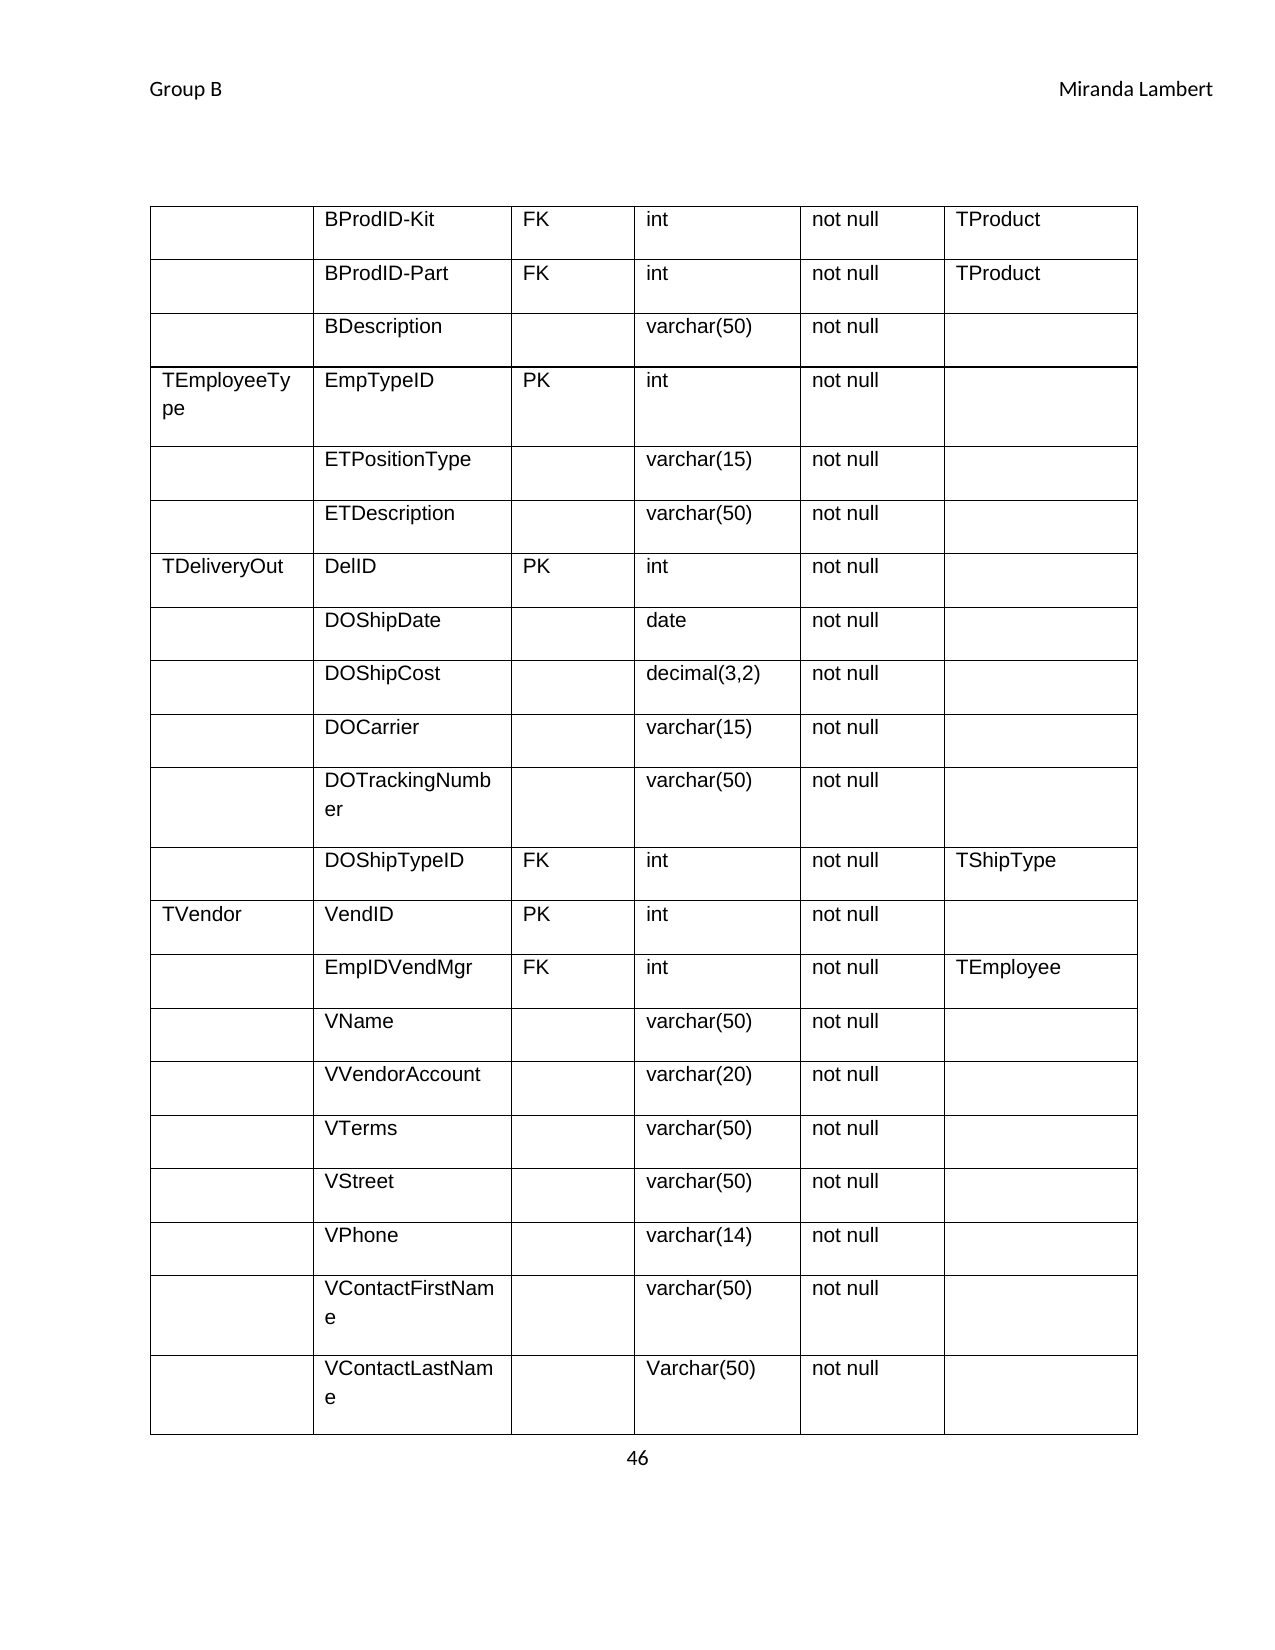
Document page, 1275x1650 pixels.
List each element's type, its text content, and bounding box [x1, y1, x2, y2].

table_cell not null [801, 447, 944, 499]
table_cell [151, 661, 313, 714]
table_cell [151, 848, 313, 900]
table_cell [512, 501, 634, 553]
table_cell date [635, 608, 800, 660]
table_cell PK [512, 901, 634, 954]
table_cell EmpTypeID [314, 368, 511, 446]
table_cell [945, 314, 1137, 366]
table_cell not null [801, 848, 944, 900]
table_cell not null [801, 1116, 944, 1168]
table_cell not null [801, 1169, 944, 1222]
table_cell TEmployeeType [151, 368, 313, 446]
table_cell not null [801, 314, 944, 366]
table_cell FK [512, 848, 634, 900]
table_cell TVendor [151, 901, 313, 954]
table_cell [151, 955, 313, 1007]
table_cell [945, 1276, 1137, 1355]
table_cell int [635, 955, 800, 1007]
table_cell not null [801, 368, 944, 446]
table_cell BDescription [314, 314, 511, 366]
table_cell [945, 1009, 1137, 1061]
table_cell [151, 1169, 313, 1222]
table_cell not null [801, 1009, 944, 1061]
table_cell [512, 1169, 634, 1222]
table_cell [151, 260, 313, 313]
table_cell varchar(15) [635, 715, 800, 767]
table_cell VVendorAccount [314, 1062, 511, 1114]
table_cell not null [801, 1276, 944, 1355]
table_cell DOTrackingNumber [314, 768, 511, 847]
table_cell int [635, 554, 800, 607]
table_cell not null [801, 1356, 944, 1434]
table_cell not null [801, 1062, 944, 1114]
table_cell [512, 314, 634, 366]
table_cell VPhone [314, 1223, 511, 1275]
table_cell not null [801, 768, 944, 847]
table_cell varchar(50) [635, 501, 800, 553]
table_cell varchar(50) [635, 1276, 800, 1355]
table_cell TDeliveryOut [151, 554, 313, 607]
table_cell [512, 768, 634, 847]
table_cell [151, 207, 313, 259]
table_cell [151, 314, 313, 366]
table_cell int [635, 848, 800, 900]
table_cell varchar(50) [635, 1116, 800, 1168]
table_cell [945, 1169, 1137, 1222]
table_cell ETPositionType [314, 447, 511, 499]
table_cell VName [314, 1009, 511, 1061]
table_cell [512, 715, 634, 767]
table_cell [151, 1062, 313, 1114]
table_cell int [635, 901, 800, 954]
table_cell [151, 447, 313, 499]
table_cell varchar(50) [635, 1169, 800, 1222]
table_cell [512, 608, 634, 660]
table_cell [945, 1223, 1137, 1275]
table_cell not null [801, 955, 944, 1007]
table_cell [512, 661, 634, 714]
table_cell [151, 768, 313, 847]
table_cell [945, 1062, 1137, 1114]
table_cell [945, 661, 1137, 714]
table_cell [512, 1009, 634, 1061]
table_cell varchar(50) [635, 1009, 800, 1061]
table_cell varchar(15) [635, 447, 800, 499]
table_cell [945, 901, 1137, 954]
table_cell varchar(20) [635, 1062, 800, 1114]
table_cell [151, 1223, 313, 1275]
table_cell BProdID-Part [314, 260, 511, 313]
table_cell [151, 1356, 313, 1434]
table_cell varchar(50) [635, 768, 800, 847]
table_cell DOShipTypeID [314, 848, 511, 900]
table_cell not null [801, 554, 944, 607]
table_cell FK [512, 955, 634, 1007]
table_cell VContactLastName [314, 1356, 511, 1434]
table_cell BProdID-Kit [314, 207, 511, 259]
table_cell ETDescription [314, 501, 511, 553]
table_cell Varchar(50) [635, 1356, 800, 1434]
table_cell [945, 554, 1137, 607]
table_cell TEmployee [945, 955, 1137, 1007]
table_cell [151, 1116, 313, 1168]
table_cell [512, 1116, 634, 1168]
table_cell not null [801, 661, 944, 714]
table_cell not null [801, 260, 944, 313]
table_cell [945, 608, 1137, 660]
table_cell [945, 501, 1137, 553]
table_cell FK [512, 260, 634, 313]
table_cell [512, 1062, 634, 1114]
table_cell PK [512, 554, 634, 607]
table_cell not null [801, 901, 944, 954]
table_cell [945, 1356, 1137, 1434]
table_cell [151, 1009, 313, 1061]
table_cell [512, 1276, 634, 1355]
table_cell not null [801, 715, 944, 767]
table_cell [945, 368, 1137, 446]
table_cell [945, 1116, 1137, 1168]
table_cell VendID [314, 901, 511, 954]
table_cell EmpIDVendMgr [314, 955, 511, 1007]
table_cell FK [512, 207, 634, 259]
table_cell [151, 501, 313, 553]
table_cell varchar(50) [635, 314, 800, 366]
table_cell VContactFirstName [314, 1276, 511, 1355]
table_cell int [635, 260, 800, 313]
table_cell decimal(3,2) [635, 661, 800, 714]
table_cell TShipType [945, 848, 1137, 900]
table_cell [512, 1223, 634, 1275]
table_cell VTerms [314, 1116, 511, 1168]
table_cell varchar(14) [635, 1223, 800, 1275]
table_cell not null [801, 207, 944, 259]
table_cell PK [512, 368, 634, 446]
table_cell [945, 447, 1137, 499]
table_cell TProduct [945, 207, 1137, 259]
table_cell [151, 608, 313, 660]
table_cell DOShipCost [314, 661, 511, 714]
table_cell DOShipDate [314, 608, 511, 660]
table_cell [512, 447, 634, 499]
table_cell DOCarrier [314, 715, 511, 767]
table_cell DelID [314, 554, 511, 607]
table_cell int [635, 207, 800, 259]
table_cell [945, 715, 1137, 767]
table_cell not null [801, 608, 944, 660]
table_cell [512, 1356, 634, 1434]
table_cell [151, 715, 313, 767]
table_cell not null [801, 1223, 944, 1275]
table_cell [945, 768, 1137, 847]
table_cell VStreet [314, 1169, 511, 1222]
table_cell TProduct [945, 260, 1137, 313]
table_cell not null [801, 501, 944, 553]
table_cell int [635, 368, 800, 446]
table_cell [151, 1276, 313, 1355]
